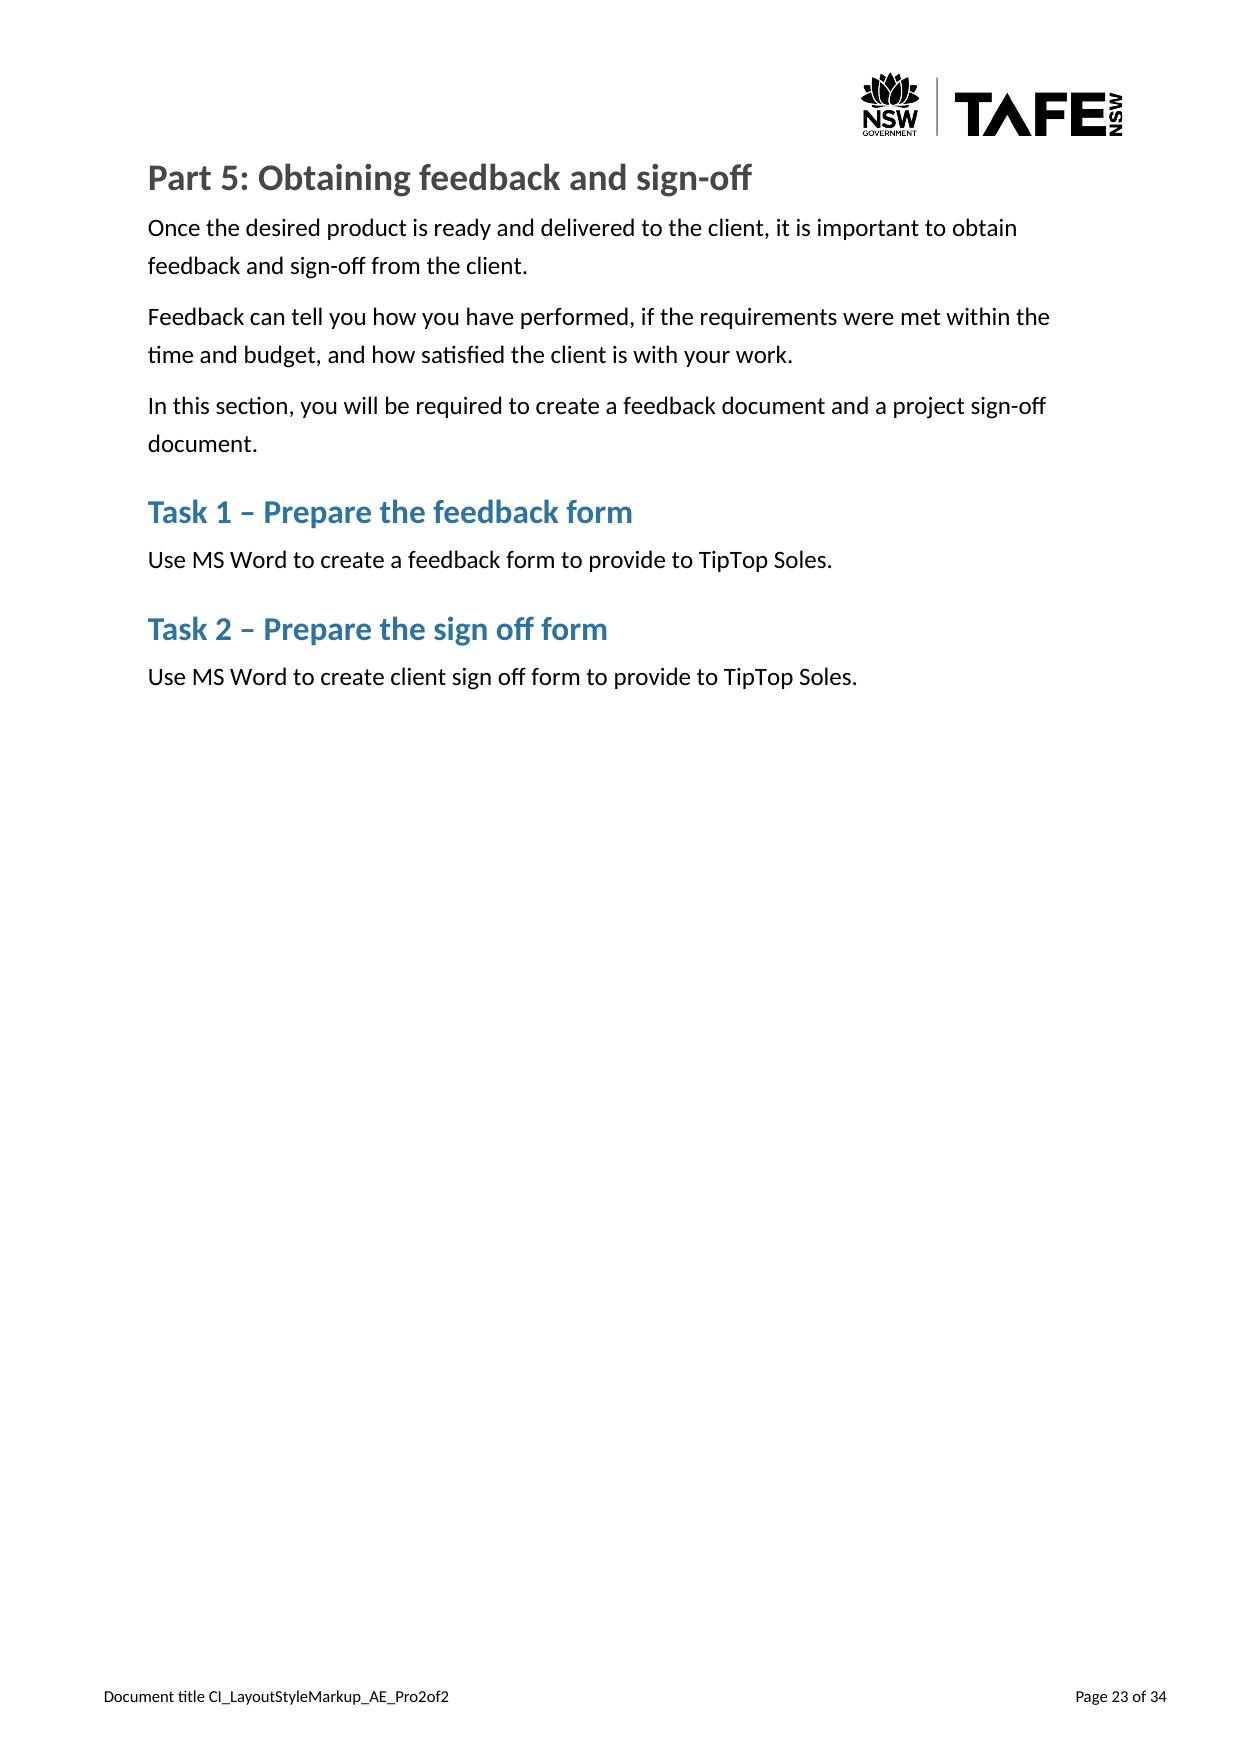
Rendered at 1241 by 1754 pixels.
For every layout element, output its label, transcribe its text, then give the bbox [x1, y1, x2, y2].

text Use MS Word to create client sign off form to provide to TipTop Soles. [148, 661, 1092, 691]
subtitle Part 5: Obtaining feedback and sign-off [148, 154, 1092, 200]
text Feedback can tell you how you have performed, if the requirements were met within the time and budget, and how satisfied the client is with your work. [148, 301, 1092, 370]
subtitle Task 1 – Prepare the feedback form [148, 491, 1092, 532]
subtitle Task 2 – Prepare the sign off form [148, 607, 1092, 648]
picture [861, 71, 1123, 137]
text In this section, you will be required to create a feedback document and a project sign-off document. [148, 390, 1092, 458]
text Use MS Word to create a feedback form to provide to TipTop Soles. [148, 544, 1092, 575]
text Once the desired product is ready and delivered to the client, it is important to obtain feedback and sign-off from the client. [148, 212, 1092, 281]
